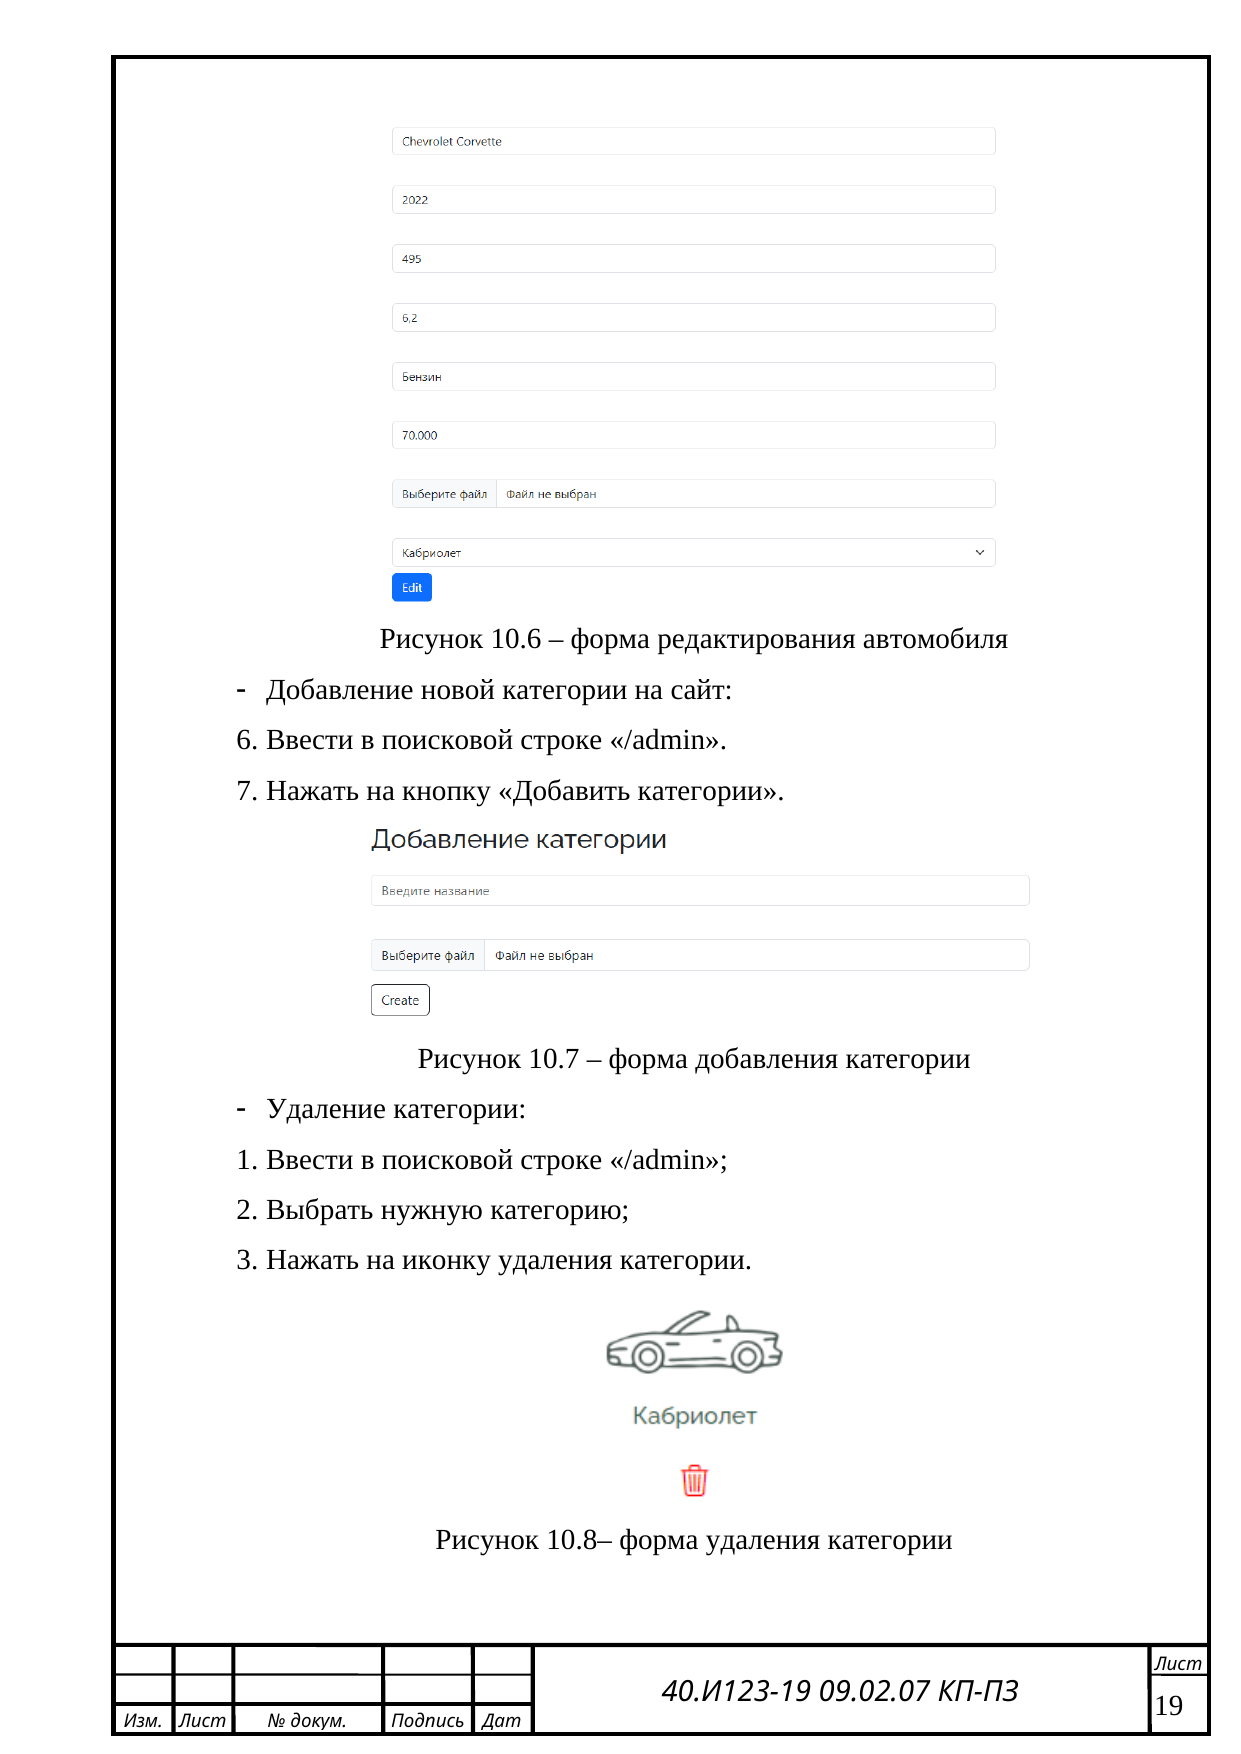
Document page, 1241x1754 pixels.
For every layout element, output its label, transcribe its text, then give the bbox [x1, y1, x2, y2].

list Рисунок 10.7 – форма добавления категории [177, 1041, 1152, 1075]
picture [582, 1292, 805, 1506]
picture [385, 118, 1003, 605]
list Выбрать нужную категорию; [177, 1192, 1152, 1226]
picture [348, 823, 1040, 1025]
list Нажать на иконку удаления категории. [177, 1242, 1152, 1276]
list Ввести в поисковой строке «/admin». [177, 722, 1152, 756]
list Нажать на кнопку «Добавить категории». [177, 773, 1152, 806]
list Рисунок 10.8– форма удаления категории [177, 1522, 1152, 1556]
list Удаление категории: [177, 1091, 1152, 1125]
list Добавление новой категории на сайт: [177, 672, 1152, 706]
list Ввести в поисковой строке «/admin»; [177, 1142, 1152, 1175]
list Рисунок 10.6 – форма редактирования автомобиля [177, 622, 1152, 655]
